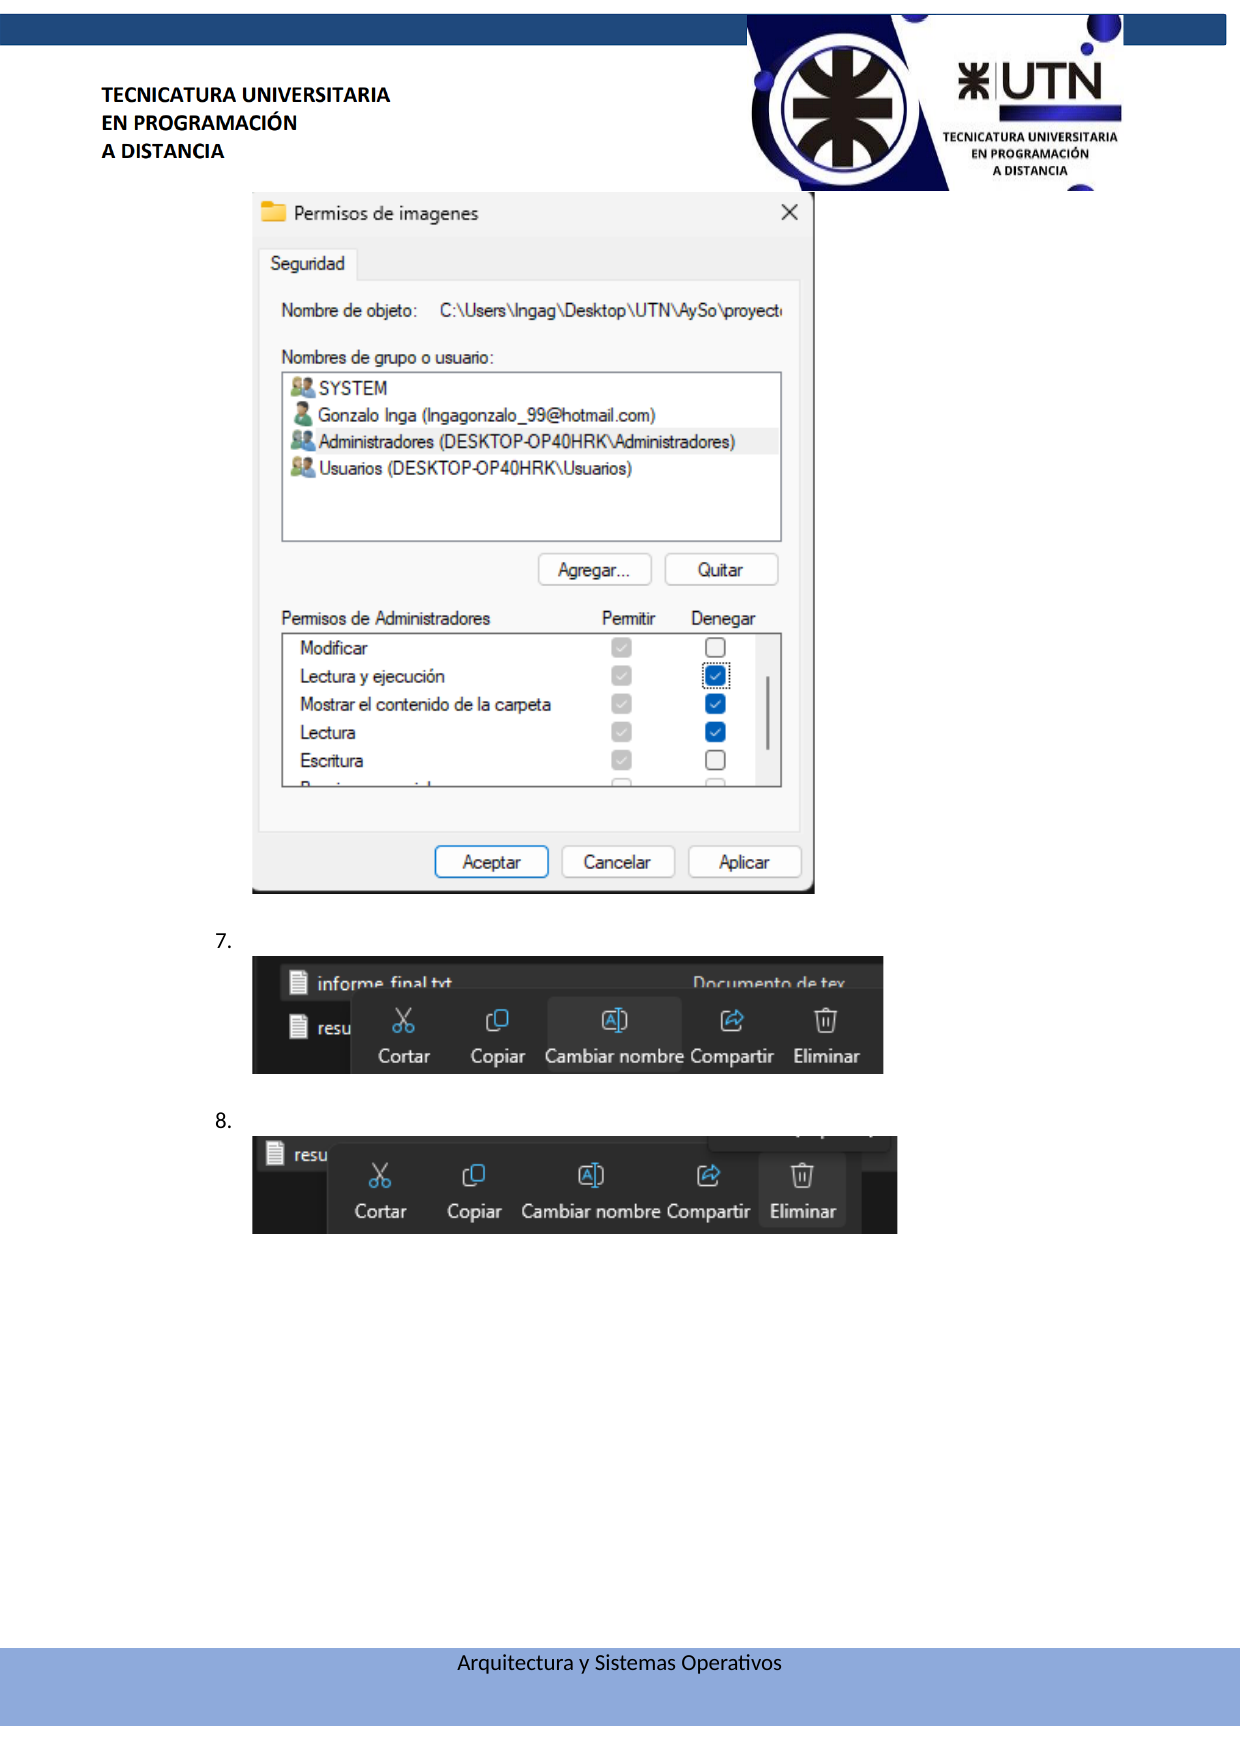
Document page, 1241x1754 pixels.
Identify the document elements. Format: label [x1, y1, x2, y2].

picture [252, 1136, 898, 1234]
picture [252, 192, 815, 894]
picture [252, 956, 884, 1074]
picture [0, 0, 1239, 191]
